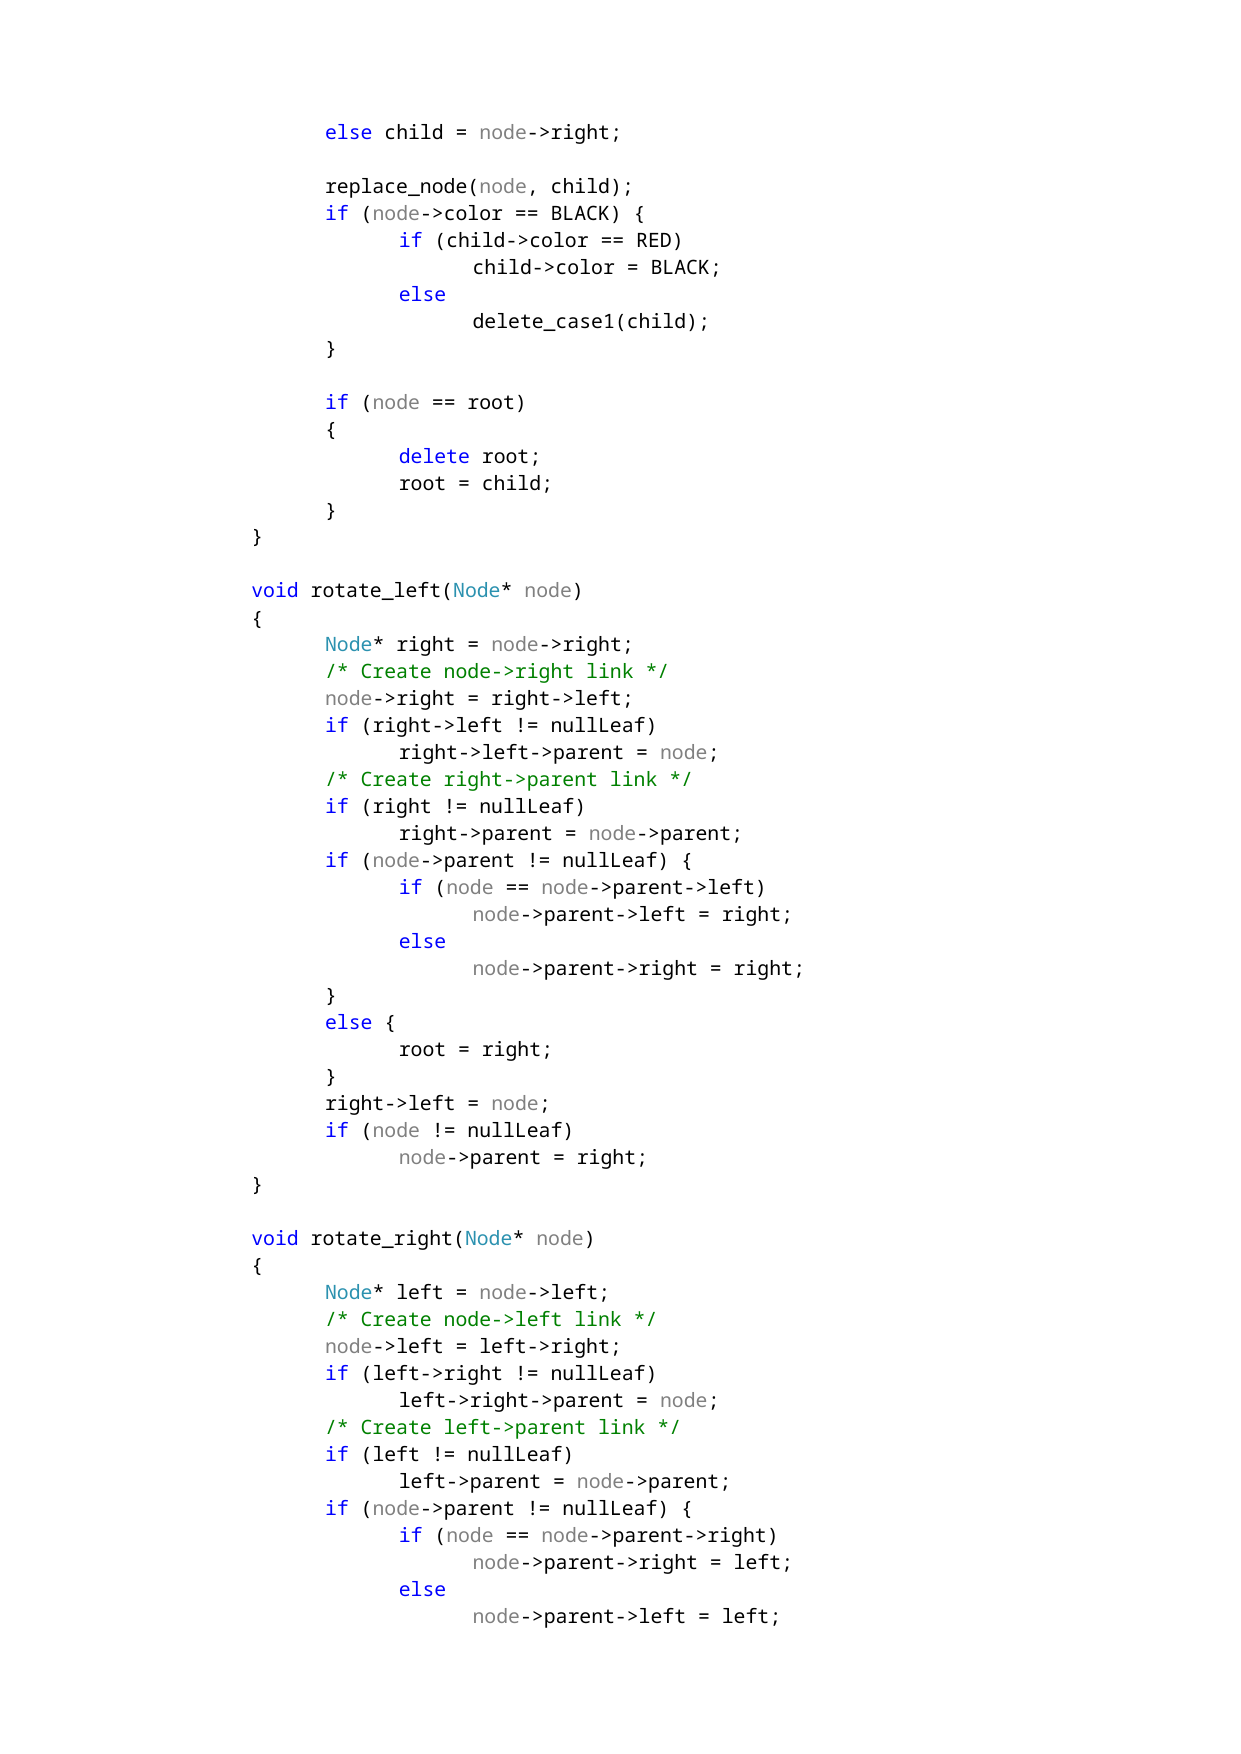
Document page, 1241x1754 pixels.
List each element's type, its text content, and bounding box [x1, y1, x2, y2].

text if (left != nullLeaf) [177, 1440, 1152, 1467]
text delete root; [177, 442, 1152, 469]
text node->parent->left = left; [177, 1602, 1152, 1629]
text Node* left = node->left; [177, 1278, 1152, 1305]
text node->parent->right = left; [177, 1548, 1152, 1575]
text /* Create left->parent link */ [177, 1413, 1152, 1440]
text else [177, 280, 1152, 307]
text if (node->color == BLACK) { [177, 199, 1152, 226]
text node->parent = right; [177, 1143, 1152, 1170]
text if (child->color == RED) [177, 226, 1152, 253]
text } [177, 523, 1152, 550]
text /* Create node->right link */ [177, 658, 1152, 685]
text root = child; [177, 469, 1152, 496]
text { [177, 604, 1152, 631]
text if (node != nullLeaf) [177, 1116, 1152, 1143]
text else [177, 927, 1152, 954]
text if (node == node->parent->right) [177, 1521, 1152, 1548]
text } [177, 1062, 1152, 1089]
text { [177, 1251, 1152, 1278]
text if (node == node->parent->left) [177, 873, 1152, 901]
text right->parent = node->parent; [177, 819, 1152, 847]
text else [177, 1575, 1152, 1602]
text node->left = left->right; [177, 1332, 1152, 1359]
text child->color = BLACK; [177, 253, 1152, 280]
text node->parent->left = right; [177, 901, 1152, 927]
text Node* right = node->right; [177, 631, 1152, 658]
text right->left->parent = node; [177, 739, 1152, 766]
text replace_node(node, child); [177, 172, 1152, 199]
text } [177, 981, 1152, 1008]
text void rotate_right(Node* node) [177, 1224, 1152, 1251]
text left->parent = node->parent; [177, 1467, 1152, 1494]
text void rotate_left(Node* node) [177, 577, 1152, 604]
text } [177, 1170, 1152, 1197]
text delete_case1(child); [177, 307, 1152, 334]
text } [177, 334, 1152, 361]
text if (right != nullLeaf) [177, 793, 1152, 819]
text if (right->left != nullLeaf) [177, 712, 1152, 739]
text if (node == root) [177, 388, 1152, 415]
text } [177, 496, 1152, 523]
text else child = node->right; [177, 118, 1152, 145]
text left->right->parent = node; [177, 1386, 1152, 1413]
text node->parent->right = right; [177, 954, 1152, 981]
text if (node->parent != nullLeaf) { [177, 847, 1152, 873]
text { [177, 415, 1152, 442]
text node->right = right->left; [177, 685, 1152, 712]
text root = right; [177, 1035, 1152, 1062]
text else { [177, 1008, 1152, 1035]
text if (node->parent != nullLeaf) { [177, 1494, 1152, 1521]
text /* Create node->left link */ [177, 1305, 1152, 1332]
text right->left = node; [177, 1089, 1152, 1116]
text /* Create right->parent link */ [177, 766, 1152, 793]
text if (left->right != nullLeaf) [177, 1359, 1152, 1386]
